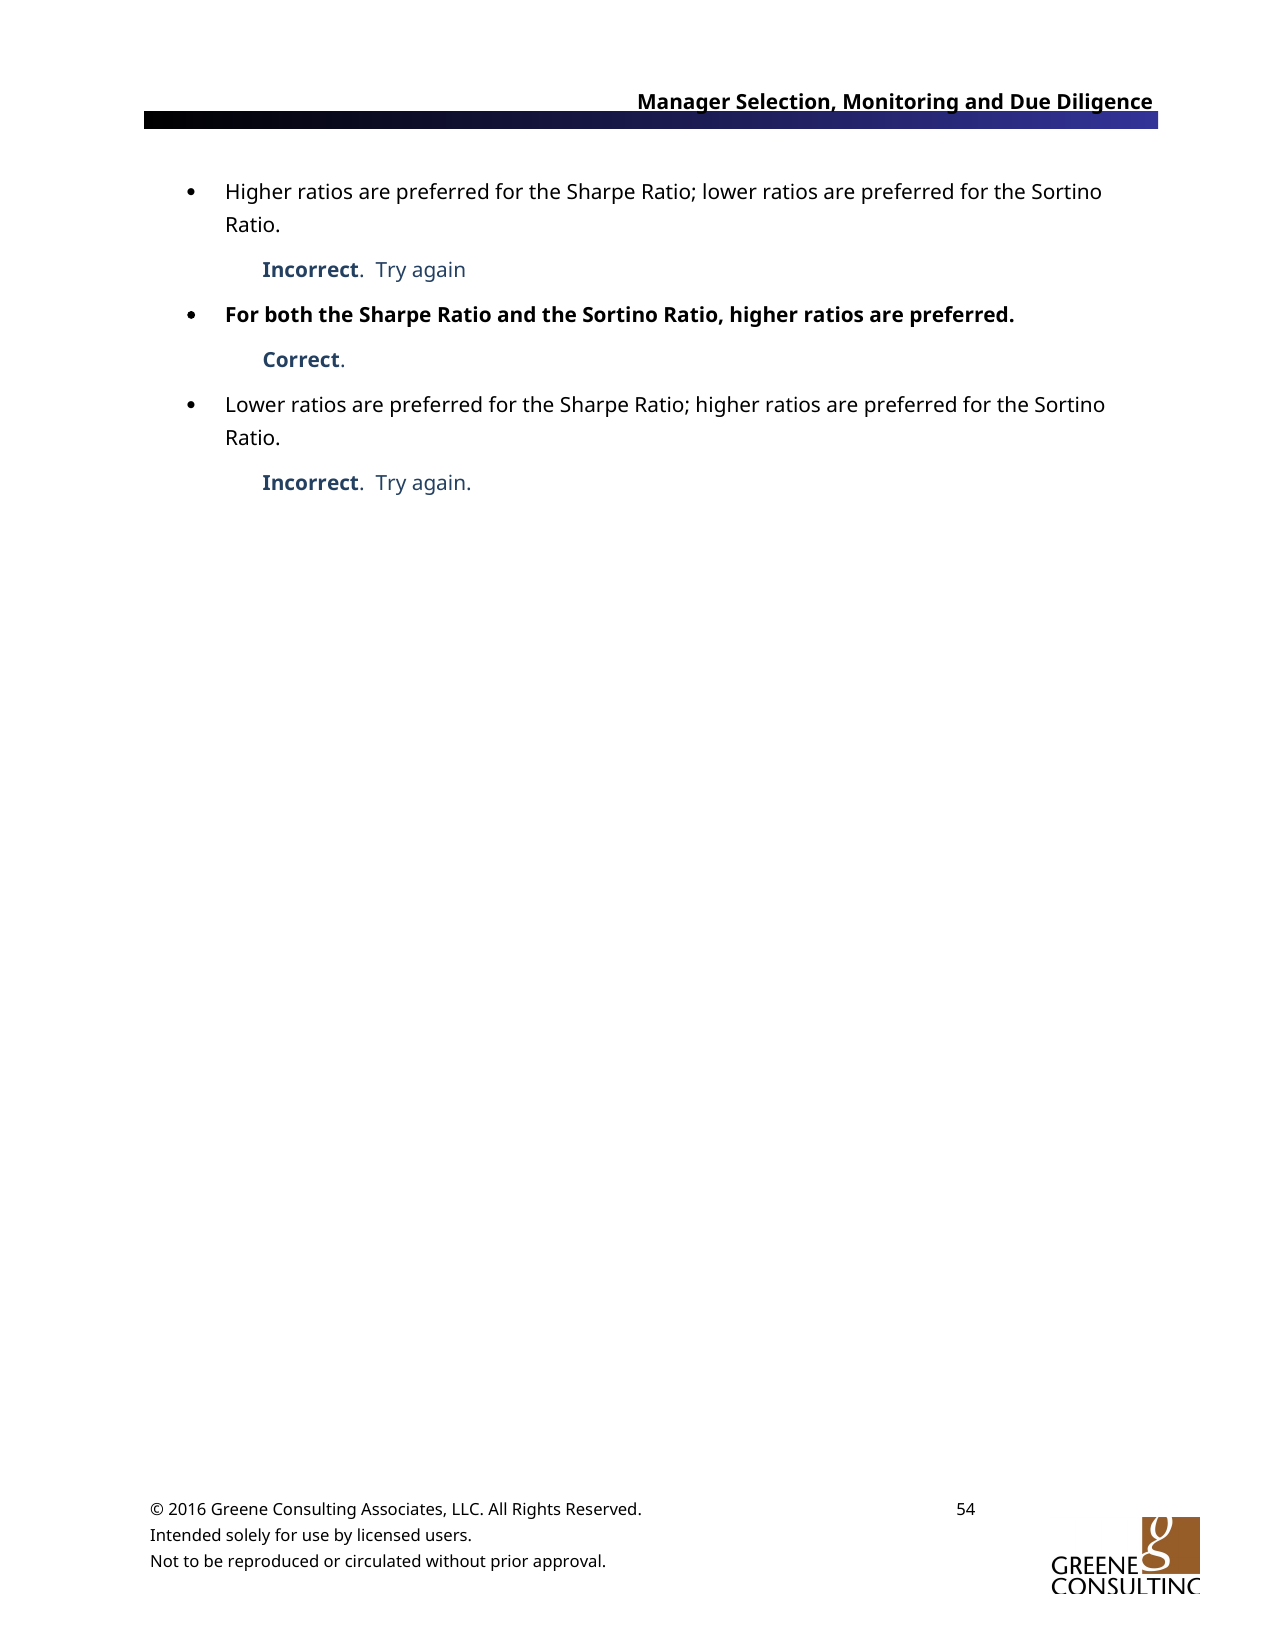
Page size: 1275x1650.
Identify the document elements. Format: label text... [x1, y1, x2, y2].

text Incorrect. Try again. [262, 468, 1125, 496]
picture [1050, 1517, 1200, 1593]
list Higher ratios are preferred for the Sharpe Ratio; lower ratios are preferred for the Sortino Ratio. [187, 177, 1125, 238]
list For both the Sharpe Ratio and the Sortino Ratio, higher ratios are preferred. [187, 300, 1125, 328]
text Incorrect. Try again [262, 255, 1125, 283]
list Lower ratios are preferred for the Sharpe Ratio; higher ratios are preferred for the Sortino Ratio. [187, 390, 1125, 451]
text Correct. [262, 345, 1125, 373]
